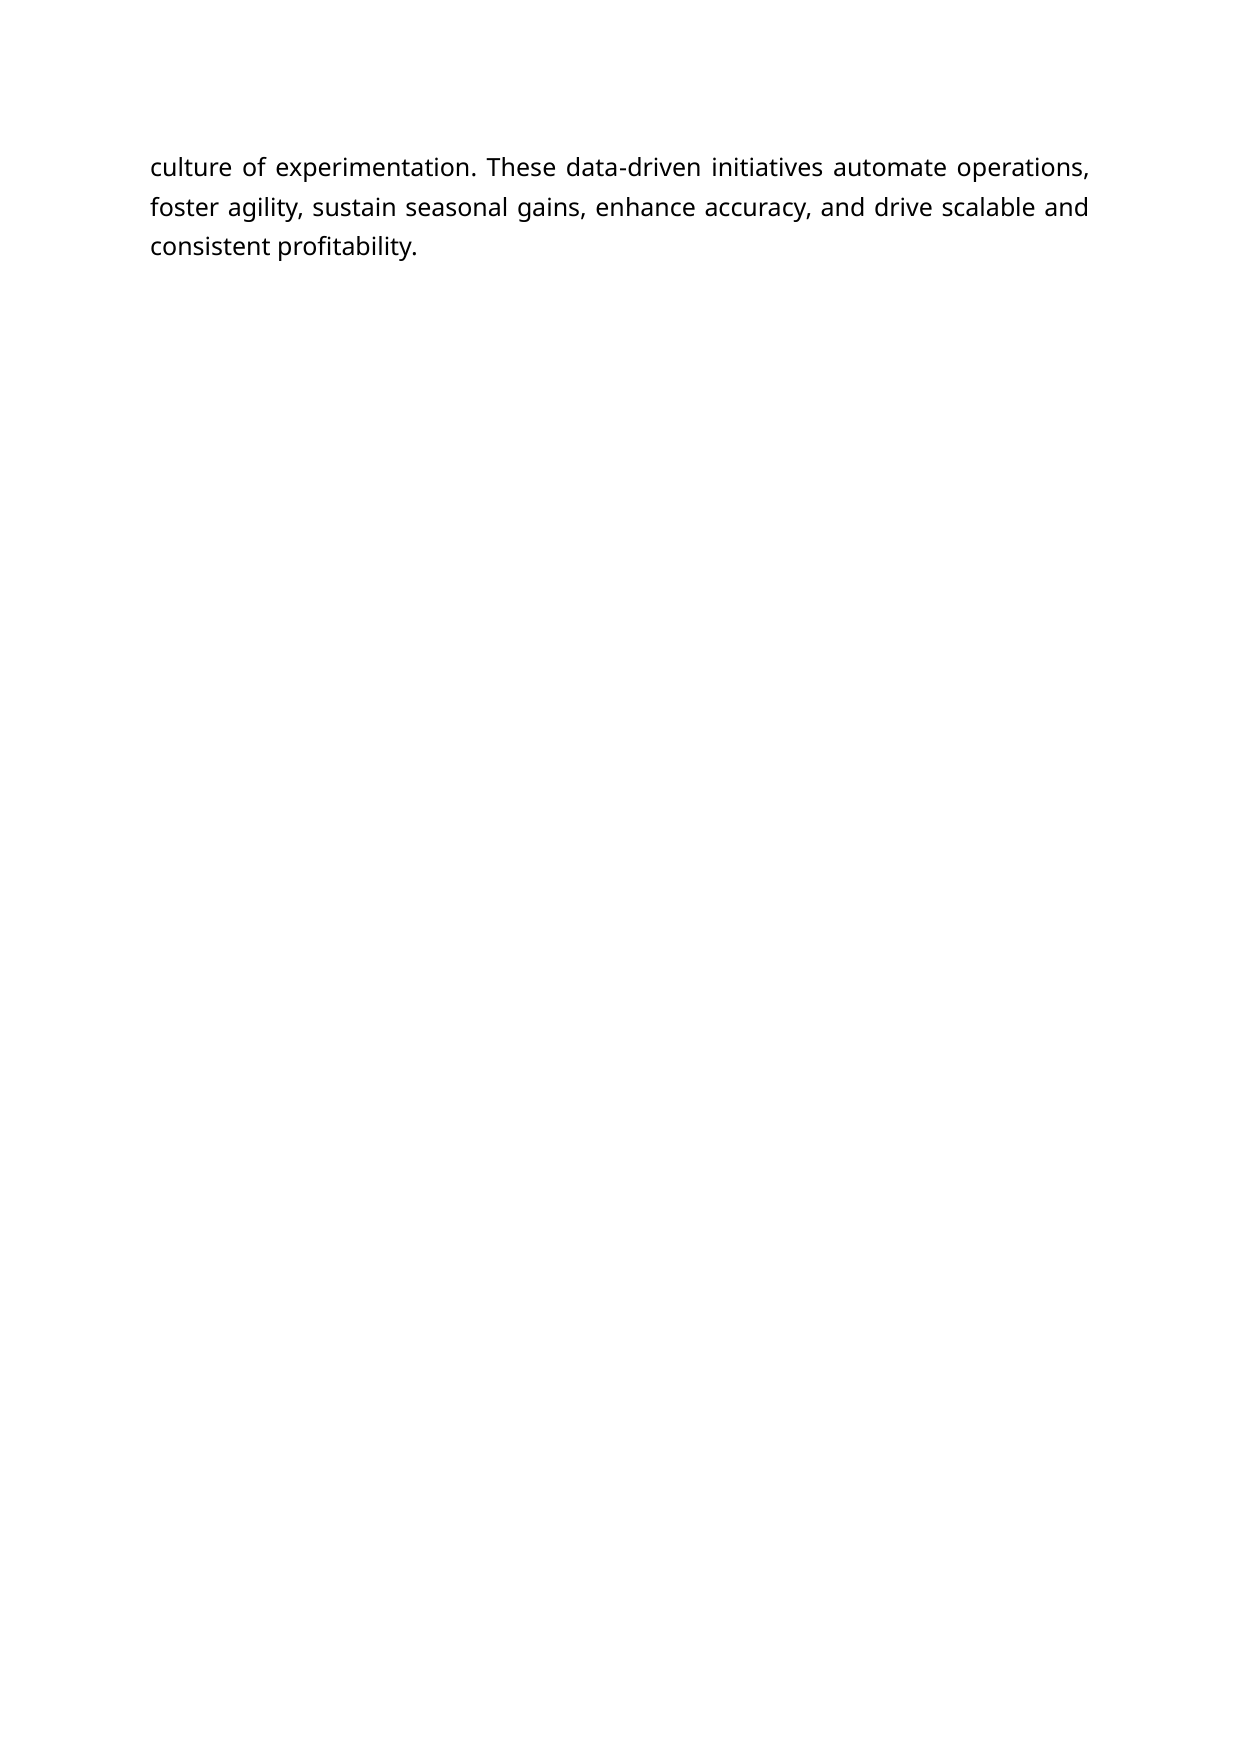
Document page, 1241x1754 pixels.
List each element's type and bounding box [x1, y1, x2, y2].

text [150, 150, 1090, 262]
